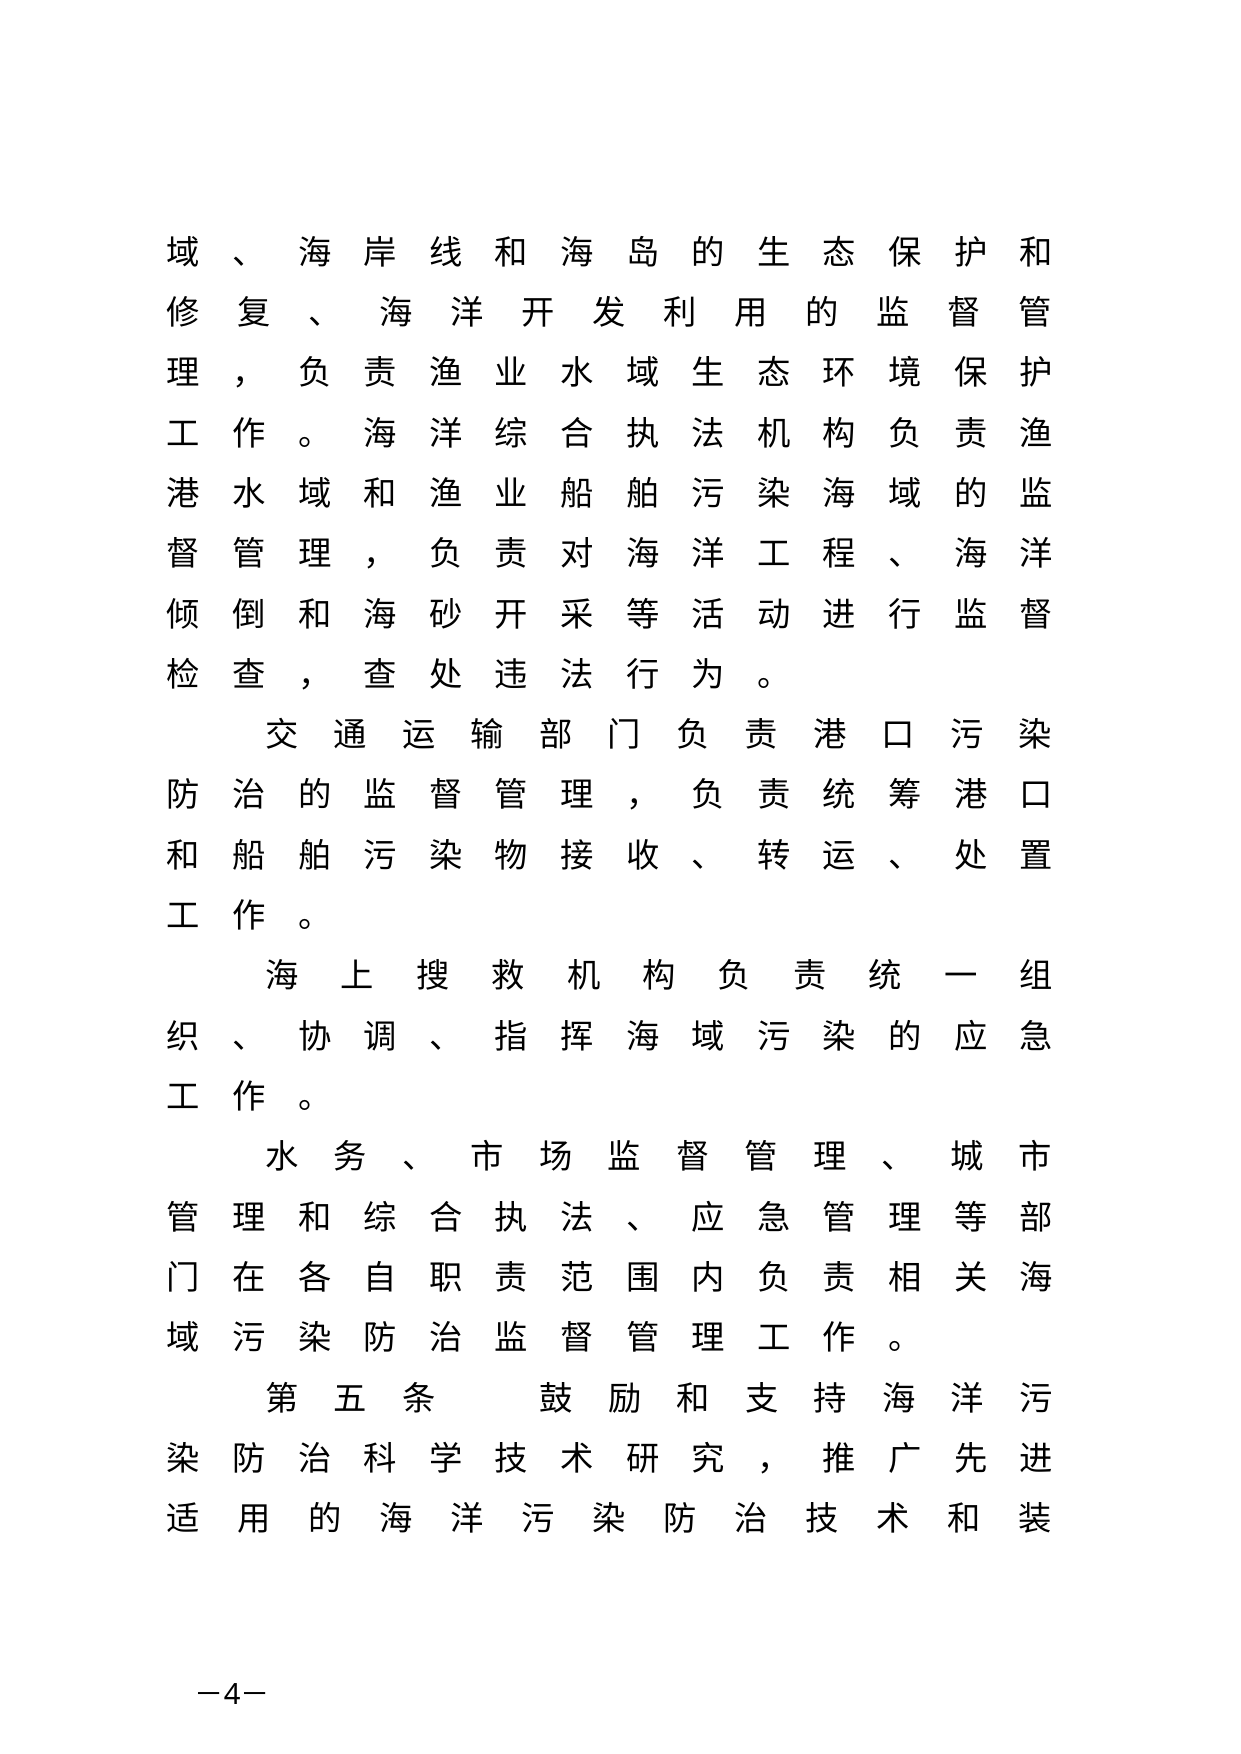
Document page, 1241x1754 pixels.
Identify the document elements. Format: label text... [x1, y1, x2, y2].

text 水务、市场监督管理、城市管理和综合执法、应急管理等部门在各自职责范围内负责相关海域污染防治监督管理工作。 [167, 1124, 1085, 1365]
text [167, 219, 1085, 702]
text 海上搜救机构负责统一组织、协调、指挥海域污染的应急工作。 [167, 943, 1085, 1124]
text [167, 1365, 1085, 1546]
text 交通运输部门负责港口污染防治的监督管理，负责统筹港口和船舶污染物接收、转运、处置工作。 [167, 702, 1085, 943]
